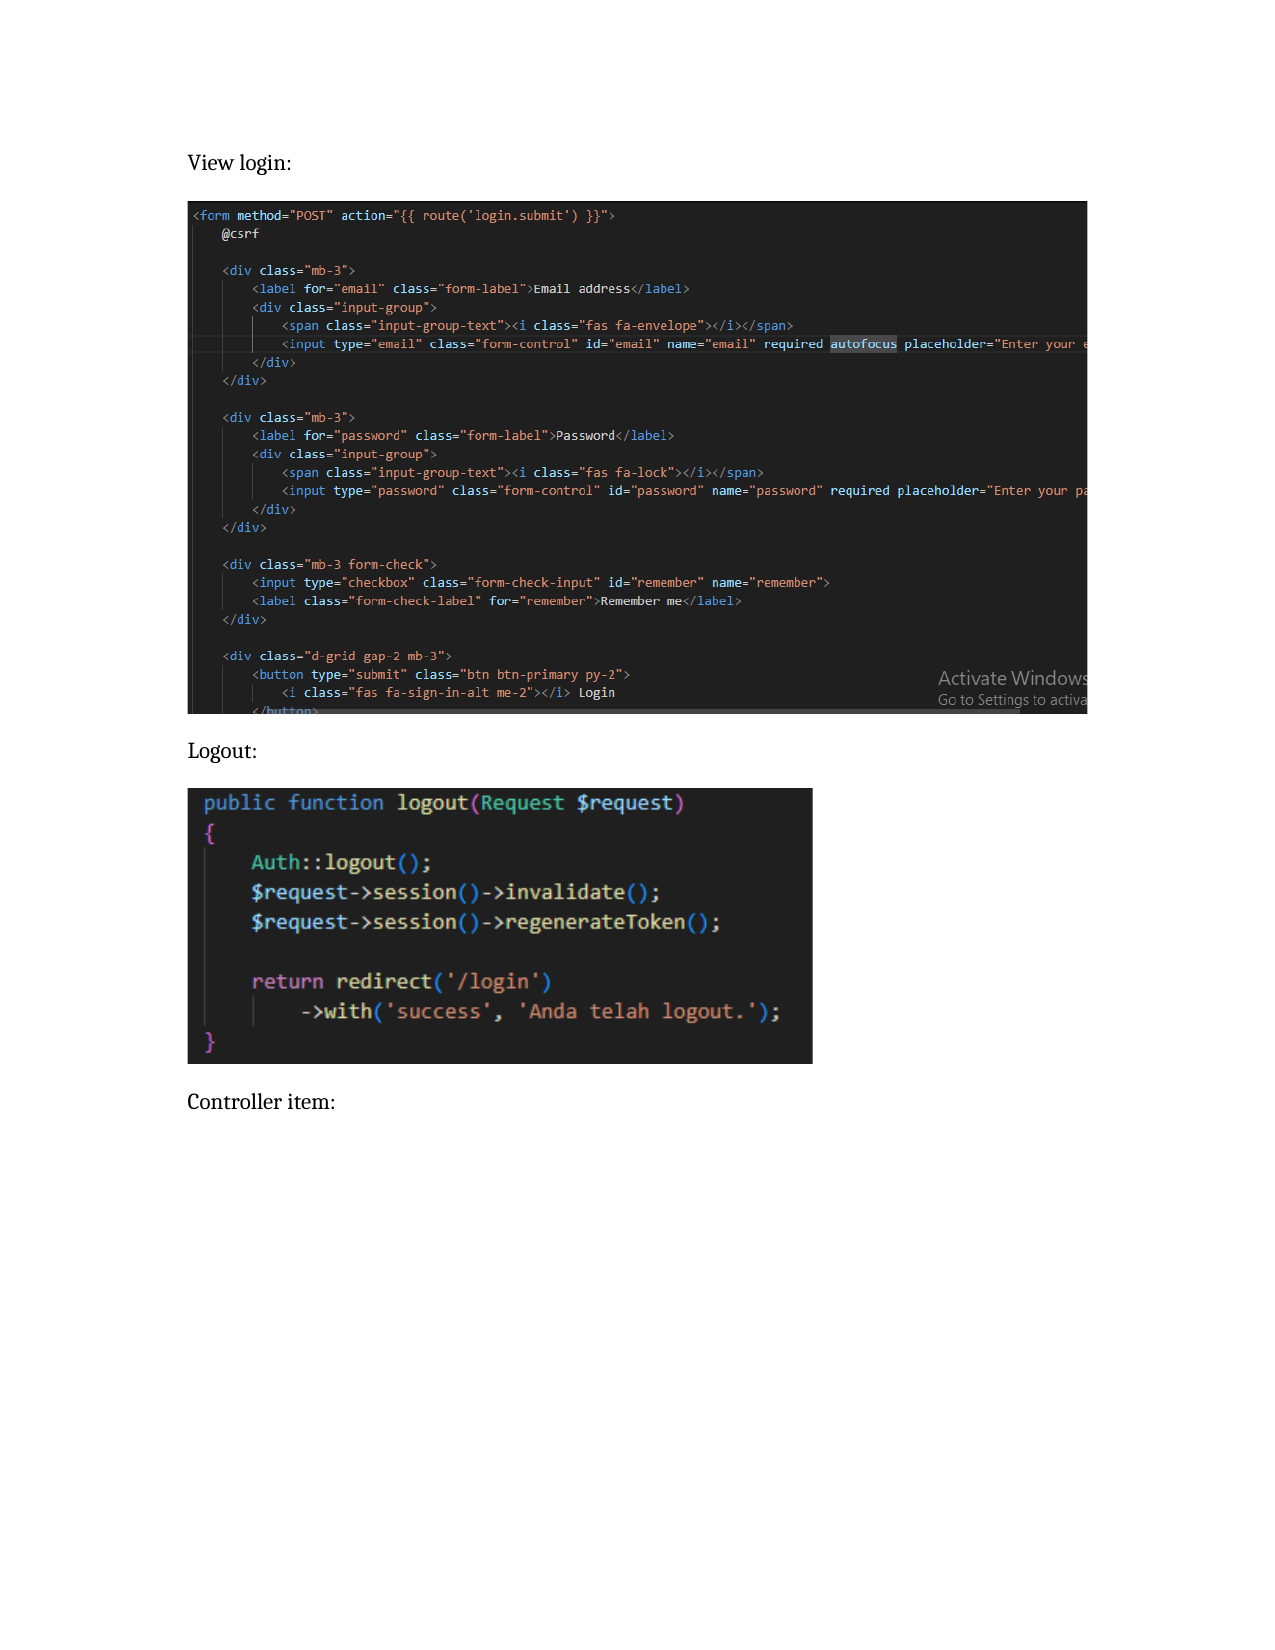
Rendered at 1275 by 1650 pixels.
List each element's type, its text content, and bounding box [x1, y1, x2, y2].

list Controller item: [187, 1088, 1087, 1115]
picture [187, 788, 813, 1064]
list Logout: [187, 738, 1087, 764]
list View login: [187, 150, 1087, 176]
picture [187, 201, 1088, 714]
